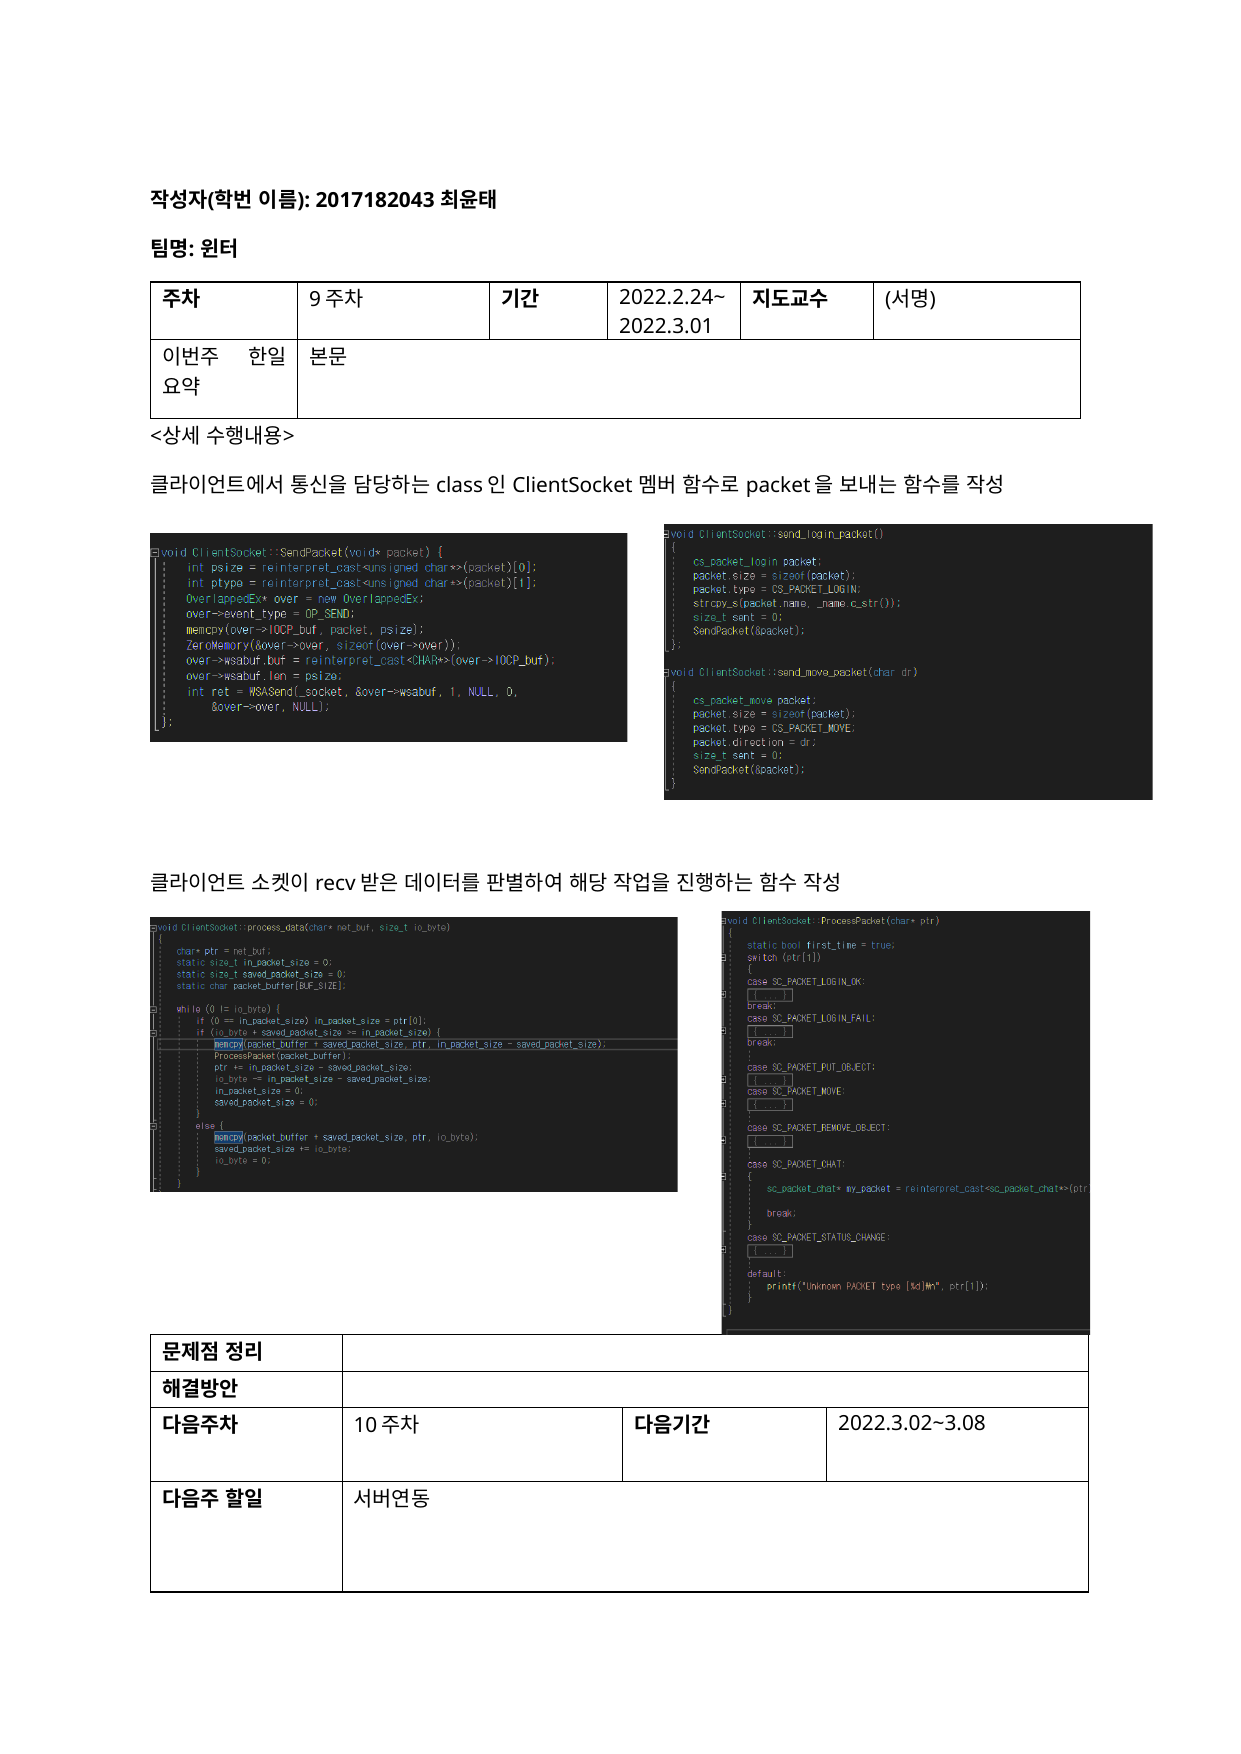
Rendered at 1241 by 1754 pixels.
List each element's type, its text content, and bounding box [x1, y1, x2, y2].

table_cell 서버연동 [343, 1482, 1088, 1591]
table_header 9주차 [298, 283, 489, 339]
picture [150, 533, 628, 742]
table_header 2022.2.24~ 2022.3.01 [608, 283, 740, 339]
text <상세 수행내용> [150, 419, 1090, 449]
table_header 기간 [490, 283, 607, 339]
table_header 문제점 정리 [151, 1335, 342, 1371]
table_cell 다음주차 [151, 1408, 342, 1481]
table_header 주차 [151, 283, 297, 339]
table_cell [343, 1372, 1088, 1407]
table_header 지도교수 [741, 283, 873, 339]
table_cell 본문 [298, 340, 1080, 418]
table_header (서명) [874, 283, 1080, 339]
table_header [343, 1335, 1088, 1371]
picture [150, 917, 678, 1192]
table_cell 다음주 할일 [151, 1482, 342, 1591]
table_cell 해결방안 [151, 1372, 342, 1407]
text 클라이언트에서 통신을 담당하는 class인 ClientSocket 멤버 함수로 packet을 보내는 함수를 작성 [150, 468, 1090, 499]
table_cell 이번주 한일 요약 [151, 340, 297, 418]
text 클라이언트 소켓이 recv받은 데이터를 판별하여 해당 작업을 진행하는 함수 작성 [150, 866, 1090, 896]
table_cell 10주차 [343, 1408, 622, 1481]
picture [664, 524, 1153, 800]
table_cell 다음기간 [623, 1408, 826, 1481]
picture [721, 911, 1091, 1335]
table_cell 2022.3.02~3.08 [827, 1408, 1088, 1481]
